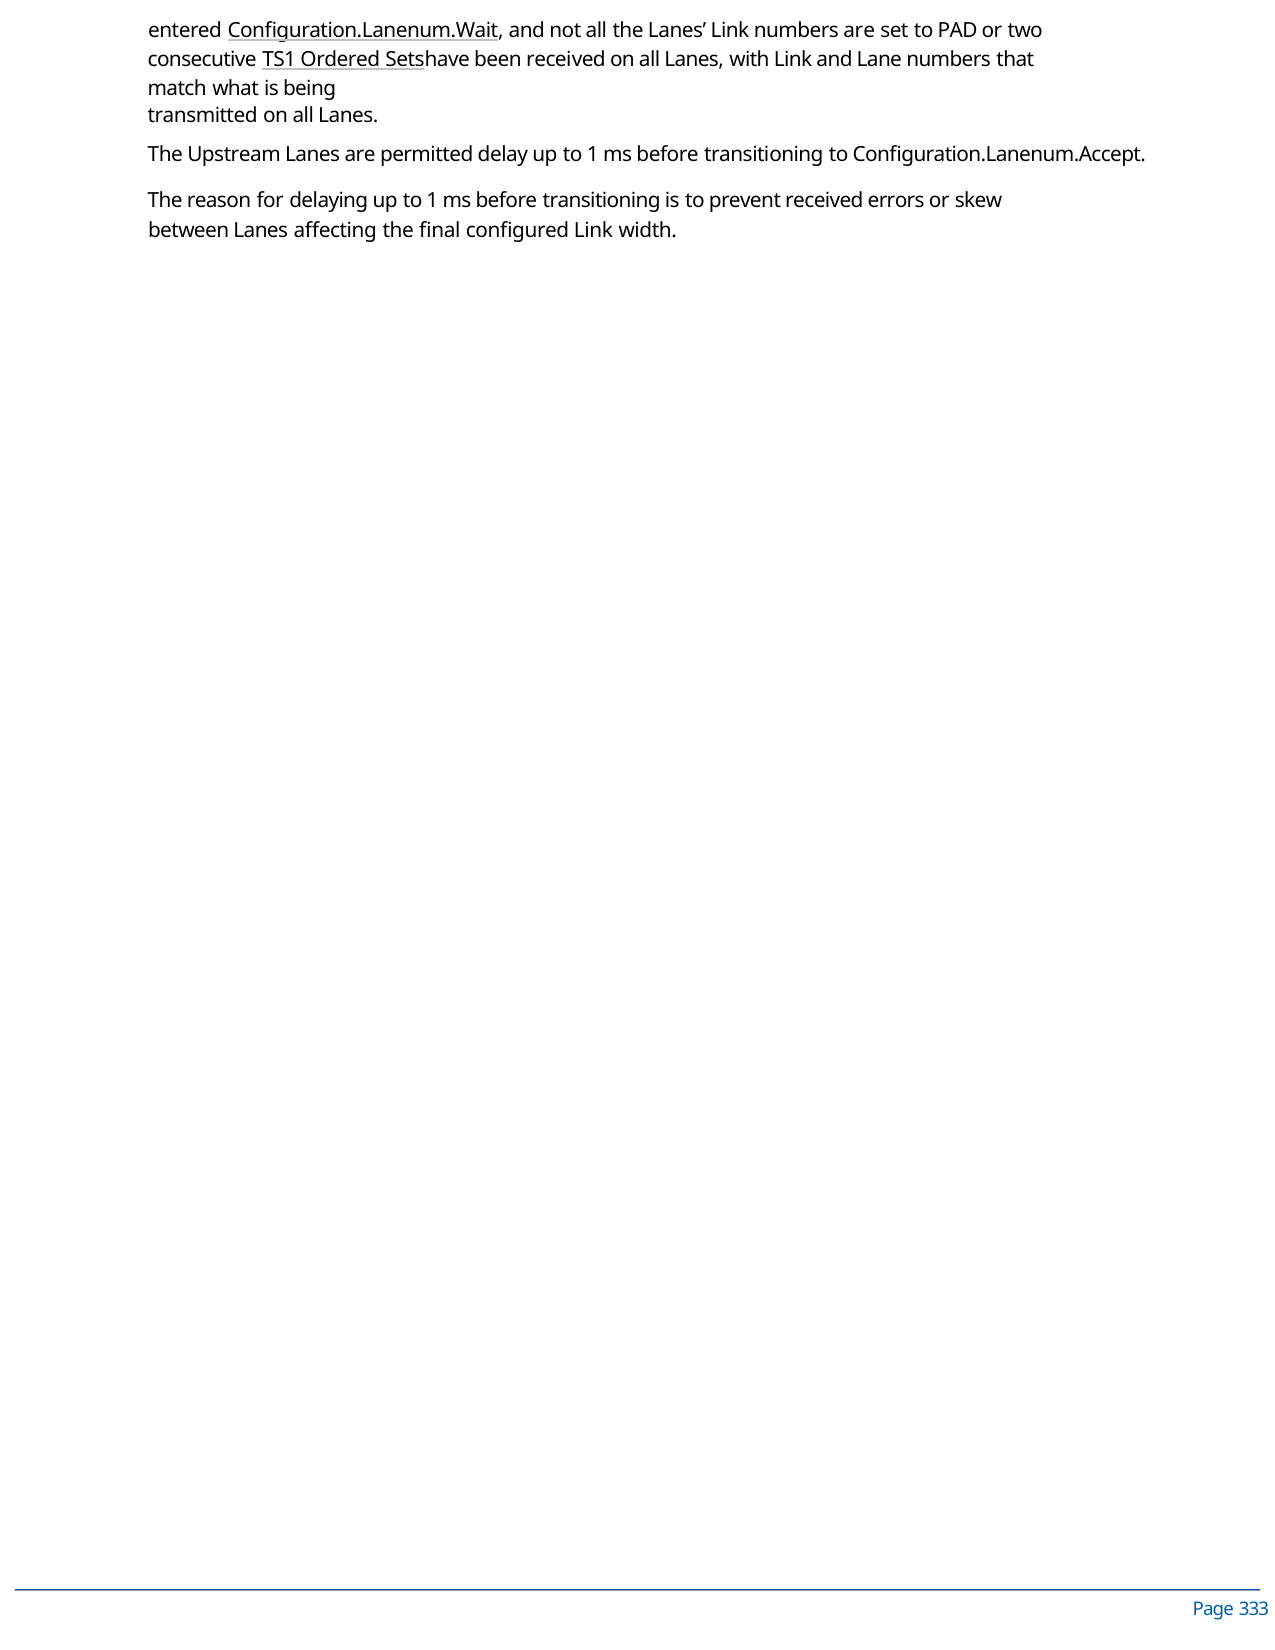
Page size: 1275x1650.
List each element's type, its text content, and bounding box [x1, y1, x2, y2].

text entered Configuration.Lanenum.Wait, and not all the Lanes’ Link numbers are set to PAD or two consecutive TS1 Ordered Setshave been received on all Lanes, with Link and Lane numbers that match what is being [147, 15, 1078, 102]
text The Upstream Lanes are permitted delay up to 1 ms before transitioning to Configuration.Lanenum.Accept. [147, 144, 1273, 170]
picture [14, 1589, 1261, 1593]
text The reason for delaying up to 1 ms before transitioning is to prevent received errors or skew between Lanes affecting the final configured Link width. [147, 185, 1072, 243]
text transmitted on all Lanes. [147, 102, 1273, 128]
